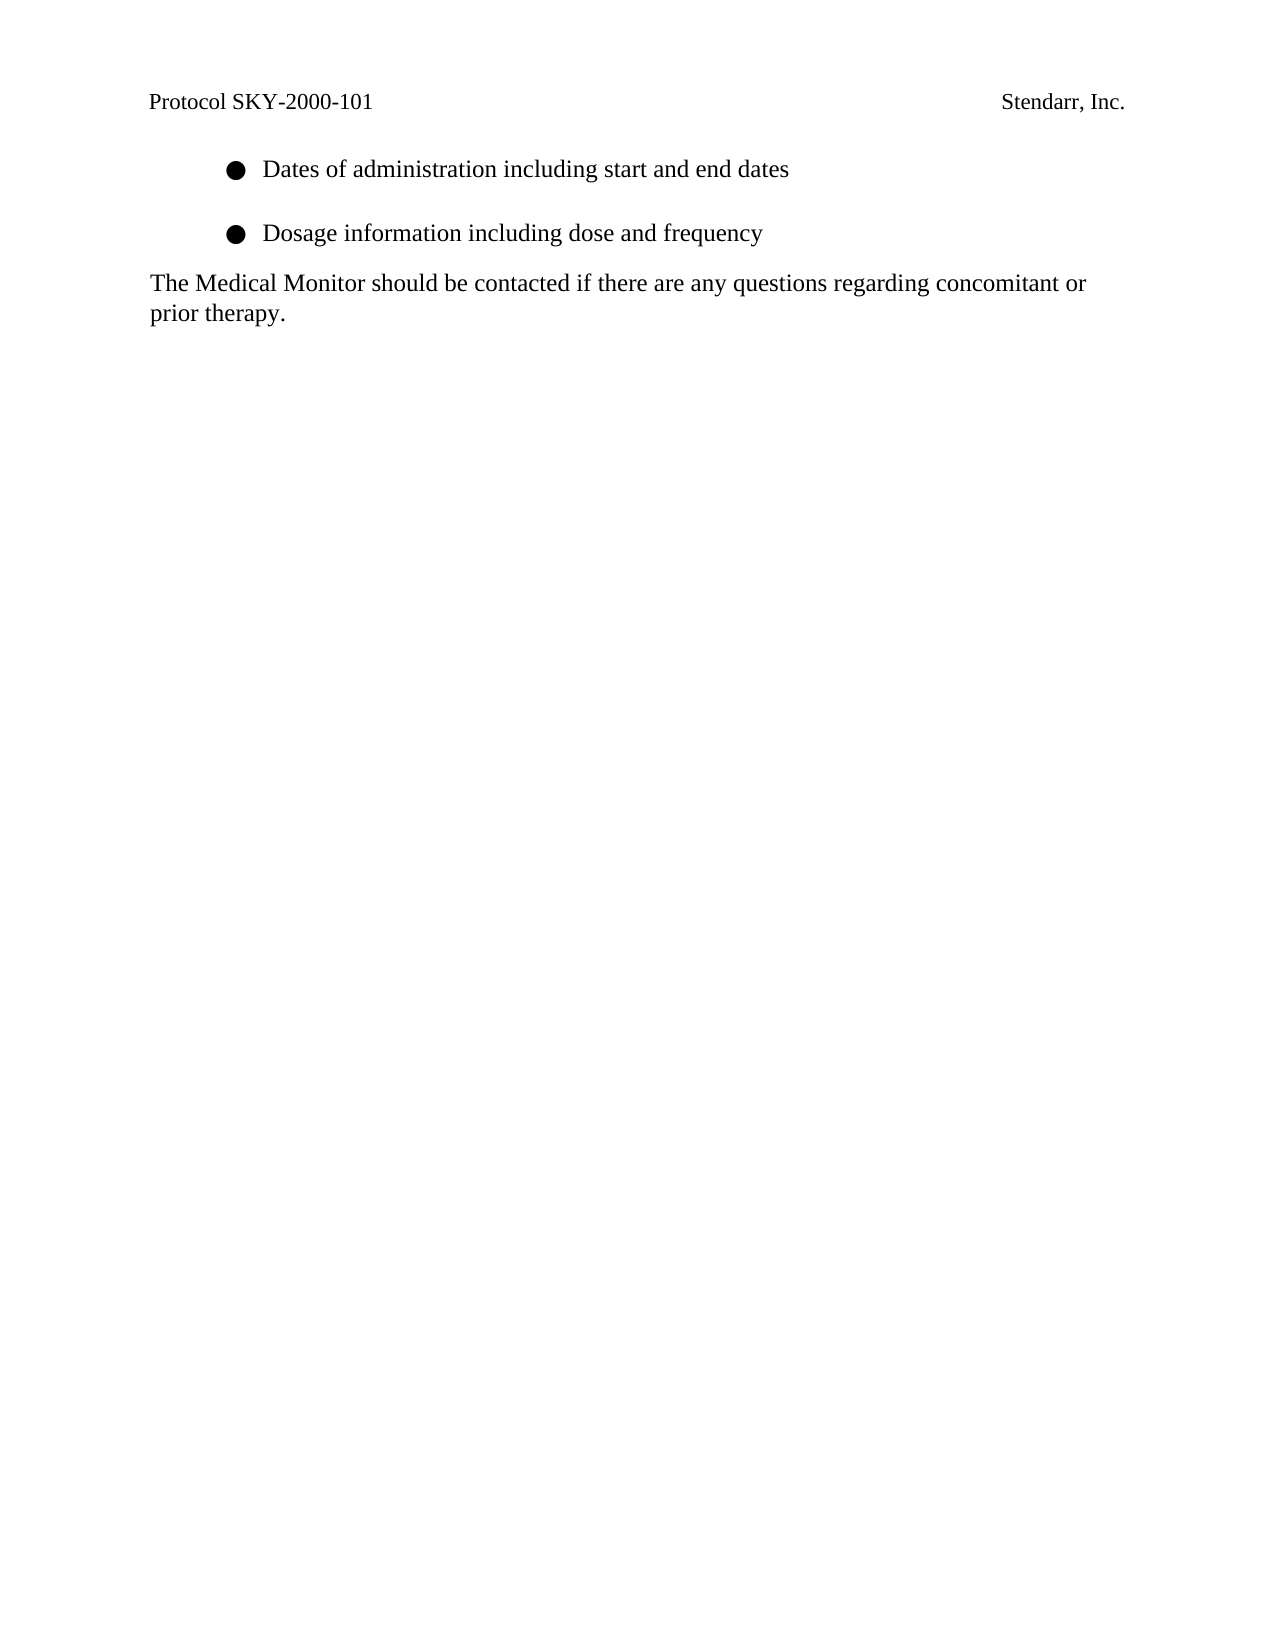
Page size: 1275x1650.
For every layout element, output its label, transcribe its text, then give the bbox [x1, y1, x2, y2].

list Dosage information including dose and frequency [225, 204, 1137, 256]
text The Medical Monitor should be contacted if there are any questions regarding concomitant or prior therapy. [150, 268, 1088, 327]
list Dates of administration including start and end dates [225, 141, 1137, 192]
